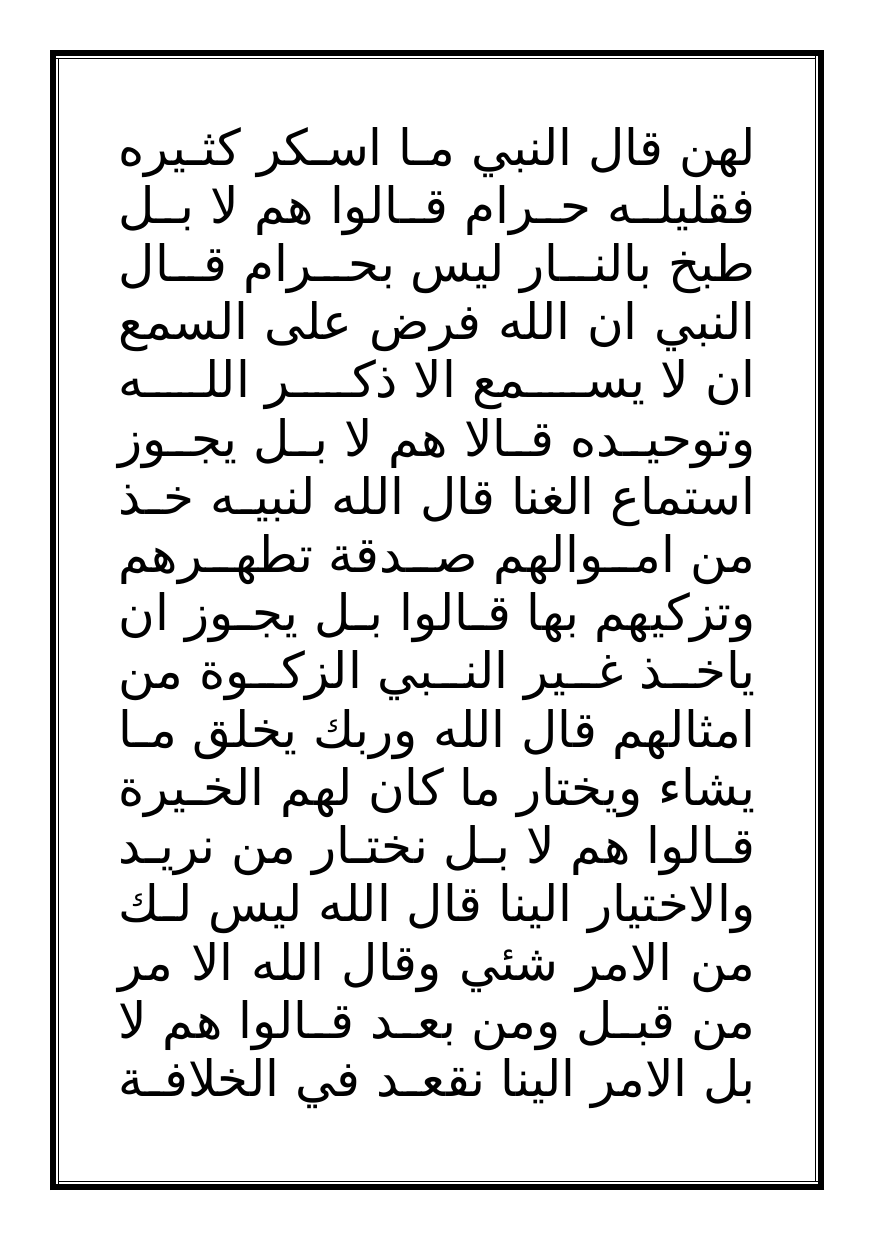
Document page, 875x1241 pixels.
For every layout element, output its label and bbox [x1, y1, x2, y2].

text [118, 118, 756, 1108]
